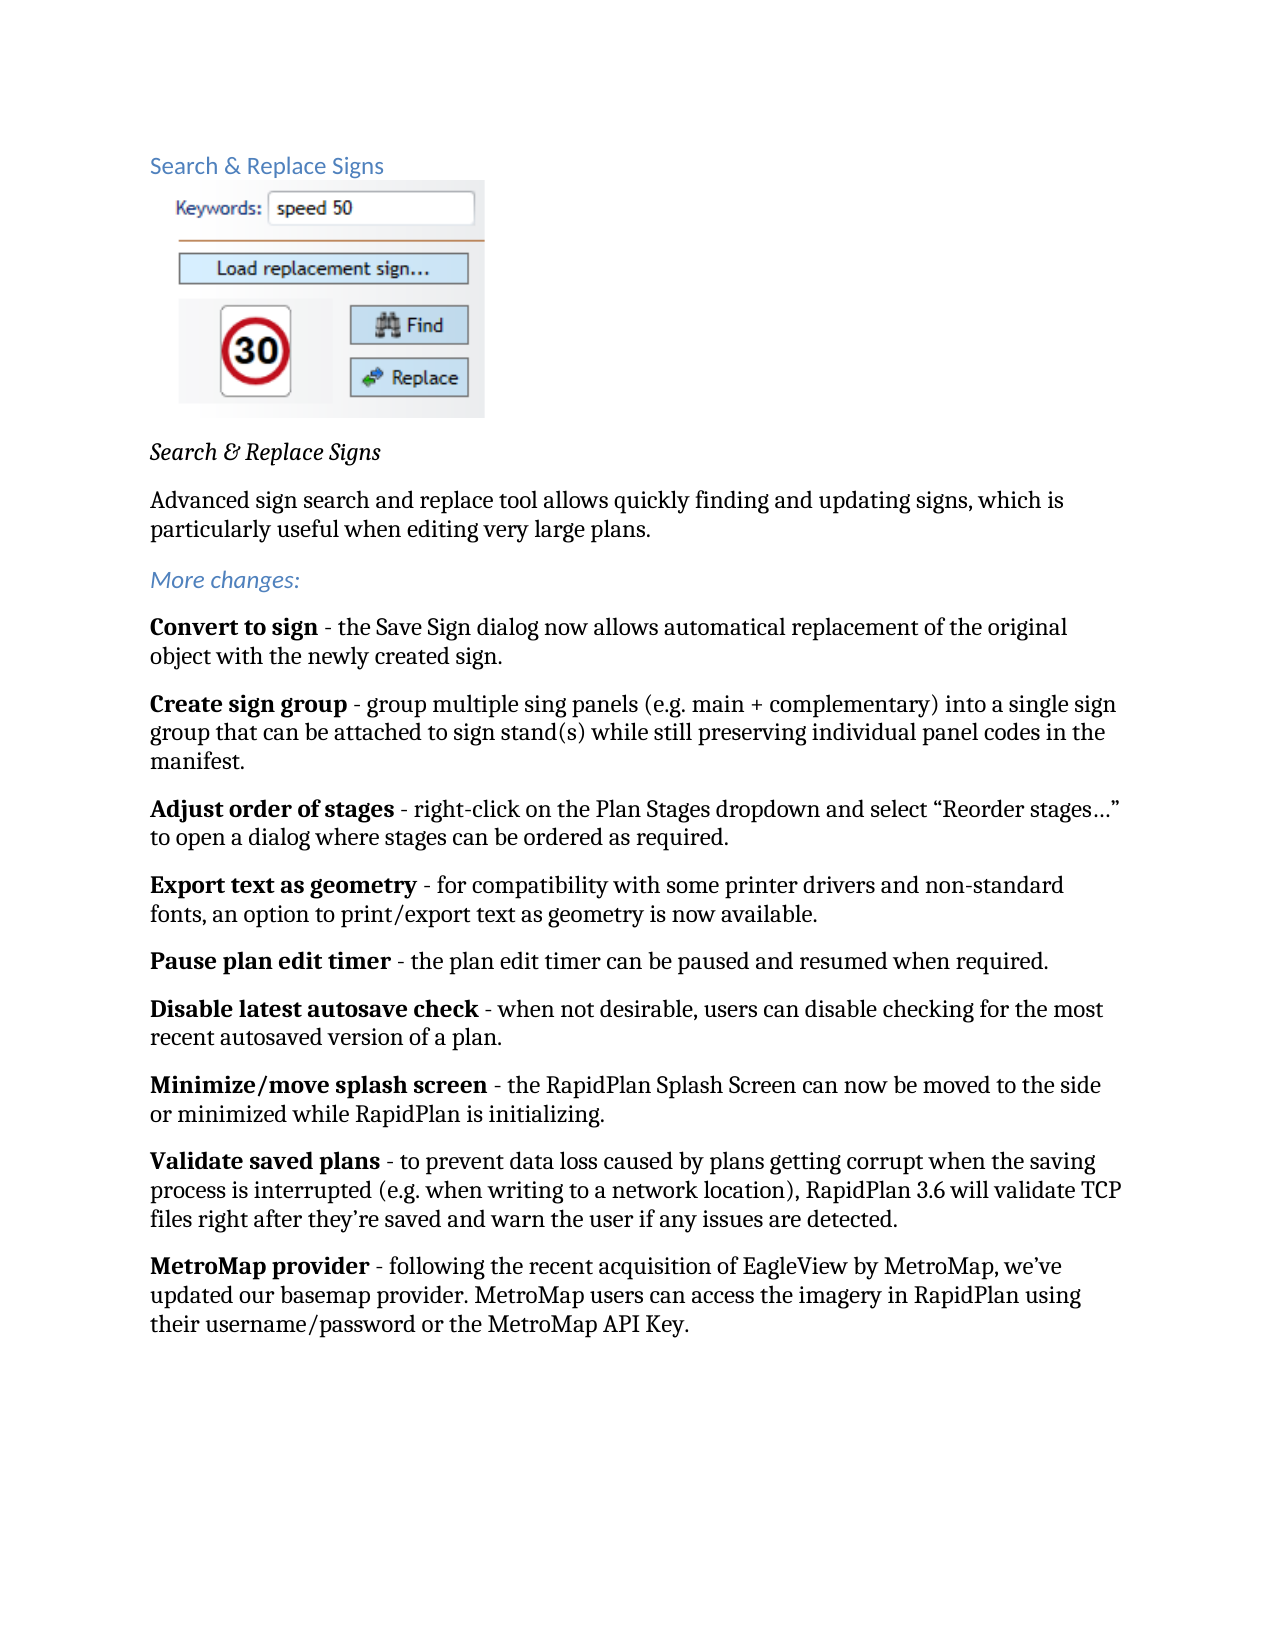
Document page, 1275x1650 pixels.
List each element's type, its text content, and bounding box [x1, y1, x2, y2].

subtitle Search & Replace Signs [150, 150, 1125, 181]
subtitle More changes: [150, 564, 1125, 594]
text Minimize/move splash screen - the RapidPlan Splash Screen can now be moved to the side or minimized while RapidPlan is initializing. [150, 1071, 1125, 1128]
picture [168, 180, 485, 418]
text MetroMap provider - following the recent acquisition of EagleView by MetroMap, we’ve updated our basemap provider. MetroMap users can access the imagery in RapidPlan using their username/password or the MetroMap API Key. [150, 1252, 1125, 1338]
text Export text as geometry - for compatibility with some printer drivers and non-standard fonts, an option to print/export text as geometry is now available. [150, 871, 1125, 928]
text Validate saved plans - to prevent data loss caused by plans getting corrupt when the saving process is interrupted (e.g. when writing to a network location), RapidPlan 3.6 will validate TCP files right after they’re saved and warn the user if any issues are detected. [150, 1147, 1125, 1233]
text Search & Replace Signs [150, 438, 1125, 467]
text Convert to sign - the Save Sign dialog now allows automatical replacement of the original object with the newly created sign. [150, 613, 1125, 671]
text Create sign group - group multiple sing panels (e.g. main + complementary) into a single sign group that can be attached to sign stand(s) while still preserving individual panel codes in the manifest. [150, 689, 1125, 776]
text Adjust order of stages - right-click on the Plan Stages dropdown and select “Reorder stages…” to open a dialog where stages can be ordered as required. [150, 794, 1125, 852]
text Pause plan edit timer - the plan edit timer can be paused and resumed when required. [150, 947, 1125, 976]
text Advanced sign search and replace tool allows quickly finding and updating signs, which is particularly useful when editing very large plans. [150, 486, 1125, 543]
text Disable latest autosave check - when not desirable, users can disable checking for the most recent autosaved version of a plan. [150, 994, 1125, 1052]
